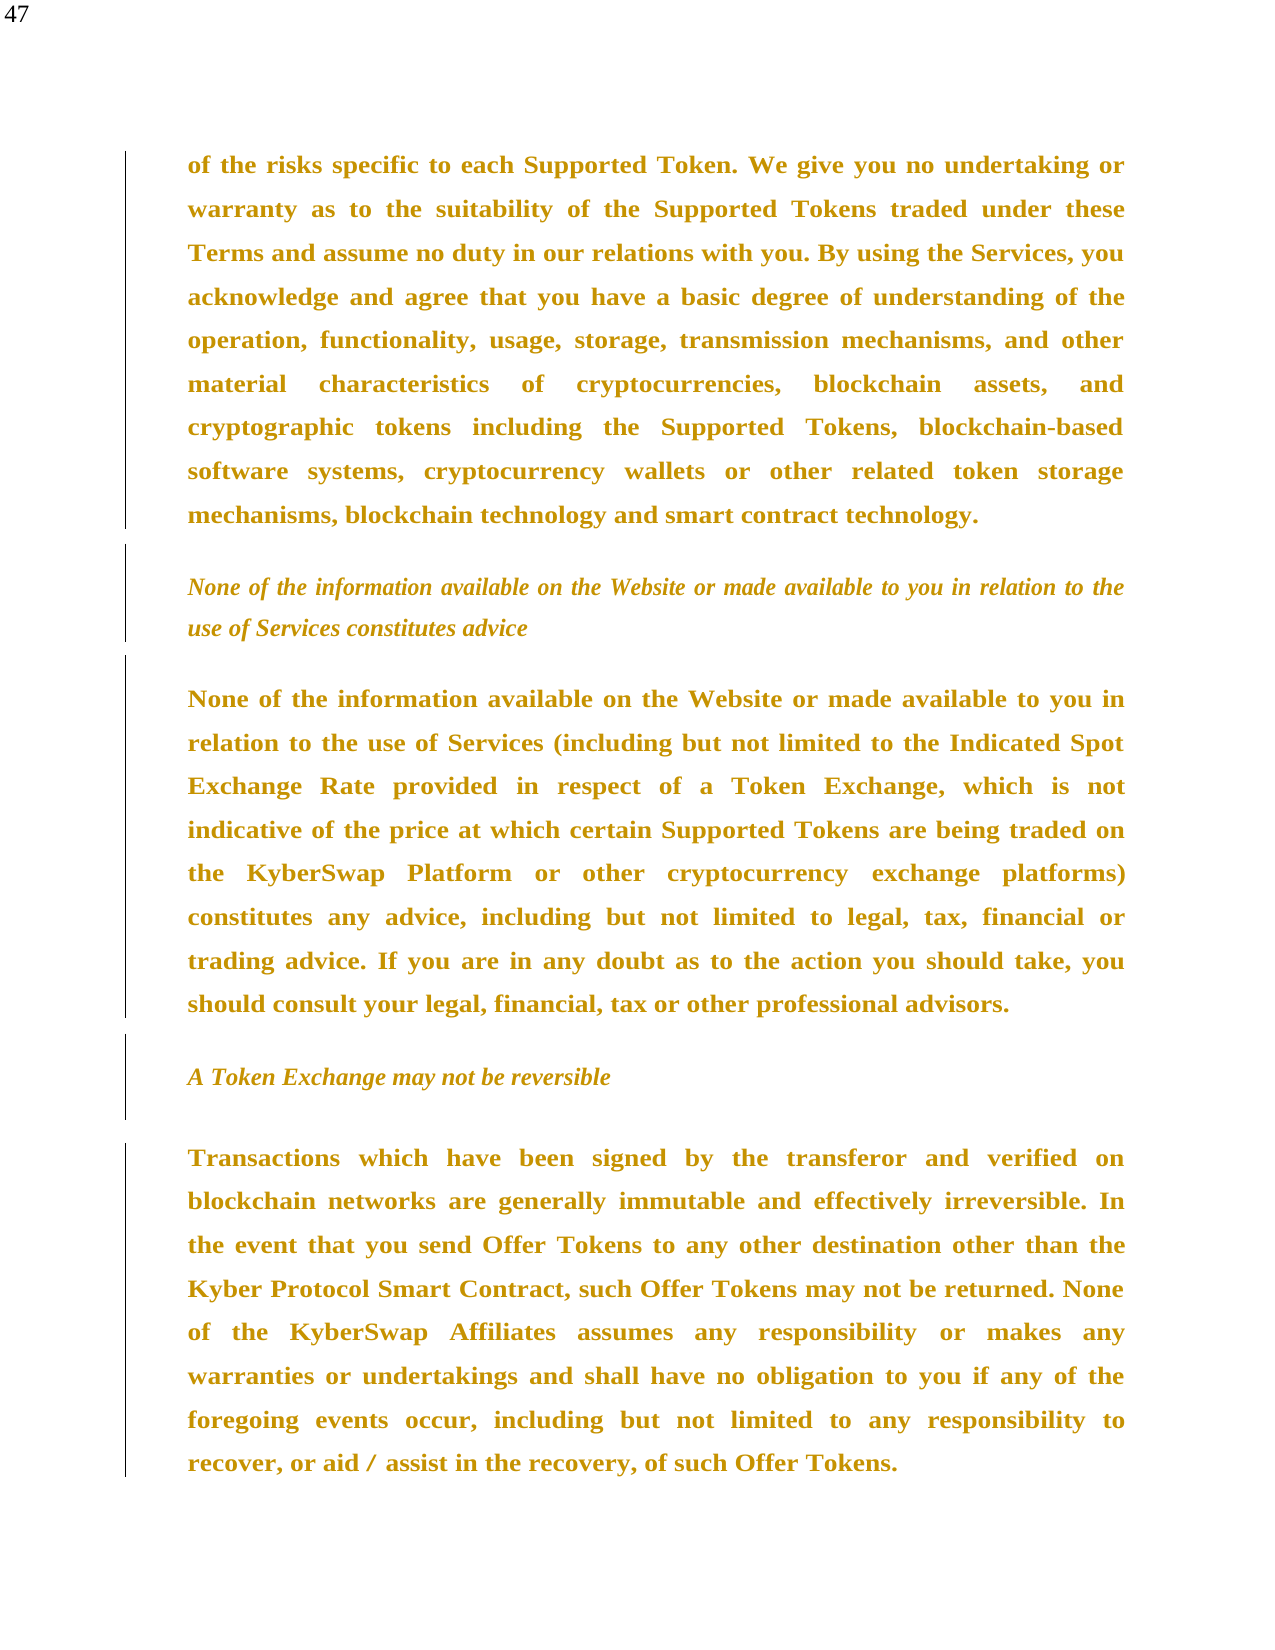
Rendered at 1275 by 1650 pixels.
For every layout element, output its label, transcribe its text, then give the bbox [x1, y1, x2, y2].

text of the risks specific to each Supported Token. We give you no undertaking or warranty as to the suitability of the Supported Tokens traded under these Terms and assume no duty in our relations with you. By using the Services, you acknowledge and agree that you have a basic degree of understanding of the operation, functionality, usage, storage, transmission mechanisms, and other material characteristics of cryptocurrencies, blockchain assets, and cryptographic tokens including the Supported Tokens, blockchain-based software systems, cryptocurrency wallets or other related token storage mechanisms, blockchain technology and smart contract technology. [187, 151, 1125, 528]
subtitle None of the information available on the Website or made available to you in relation to the use of Services constitutes advice [187, 572, 1125, 642]
subtitle A Token Exchange may not be reversible [187, 1062, 1137, 1091]
text None of the information available on the Website or made available to you in relation to the use of Services (including but not limited to the Indicated Spot Exchange Rate provided in respect of a Token Exchange, which is not indicative of the price at which certain Supported Tokens are being traded on the KyberSwap Platform or other cryptocurrency exchange platforms) constitutes any advice, including but not limited to legal, tax, financial or trading advice. If you are in any doubt as to the action you should take, you should consult your legal, financial, tax or other professional advisors. [187, 684, 1126, 1018]
text Transactions which have been signed by the transferor and verified on blockchain networks are generally immutable and effectively irreversible. In the event that you send Offer Tokens to any other destination other than the Kyber Protocol Smart Contract, such Offer Tokens may not be returned. None of the KyberSwap Affiliates assumes any responsibility or makes any warranties or undertakings and shall have no obligation to you if any of the foregoing events occur, including but not limited to any responsibility to recover, or aid / assist in the recovery, of such Offer Tokens. [187, 1143, 1125, 1477]
